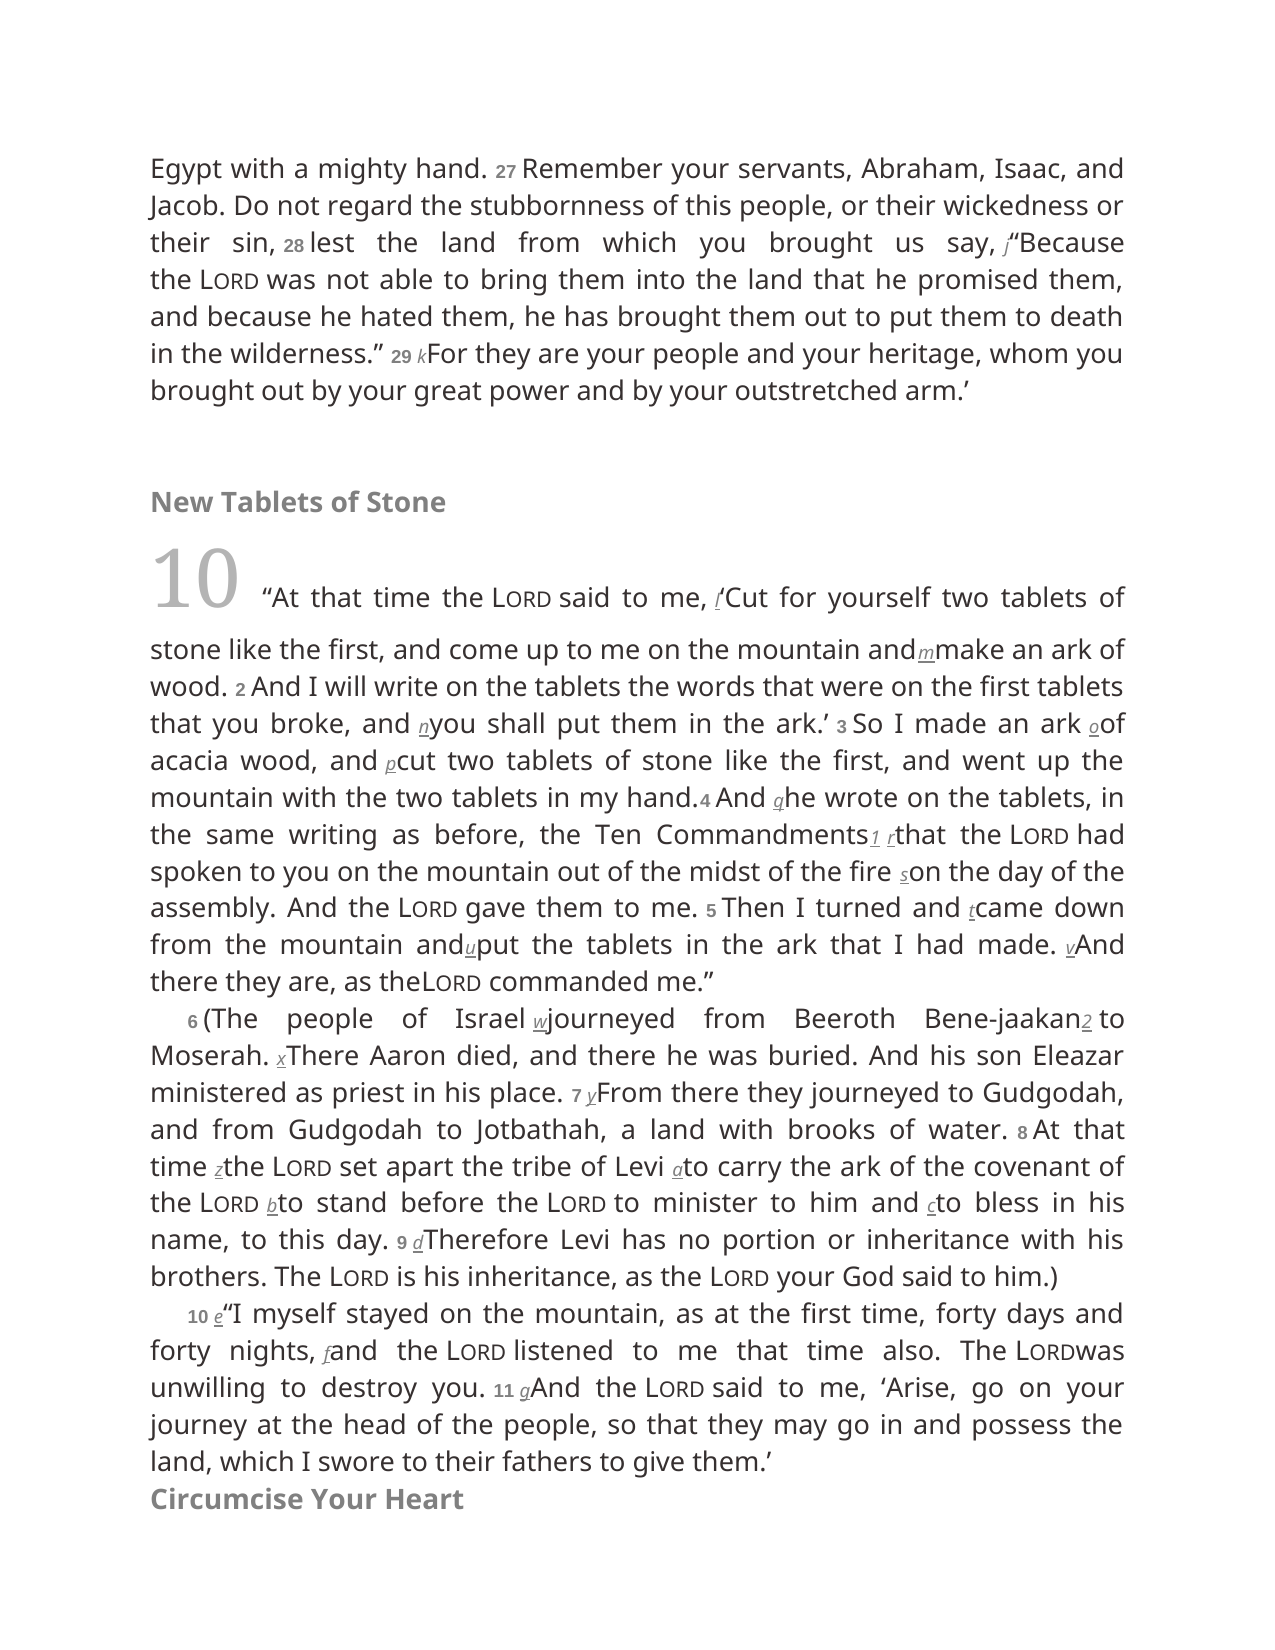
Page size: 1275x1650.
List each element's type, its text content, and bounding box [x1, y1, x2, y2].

text 6 (The people of Israel wjourneyed from Beeroth Bene-jaakan2 to Moserah. xThere Aaron died, and there he was buried. And his son Eleazar ministered as priest in his place. 7 yFrom there they journeyed to Gudgodah, and from Gudgodah to Jotbathah, a land with brooks of water. 8 At that time zthe Lord set apart the tribe of Levi ato carry the ark of the covenant of the Lord bto stand before the Lord to minister to him and cto bless in his name, to this day. 9 dTherefore Levi has no portion or inheritance with his brothers. The Lord is his inheritance, as the Lord your God said to him.) [150, 999, 1125, 1294]
text 10 e“I myself stayed on the mountain, as at the first time, forty days and forty nights, fand the Lord listened to me that time also. The Lordwas unwilling to destroy you. 11 gAnd the Lord said to me, ‘Arise, go on your journey at the head of the people, so that they may go in and possess the land, which I swore to their fathers to give them.’ [150, 1294, 1125, 1479]
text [150, 150, 1125, 408]
text 10 “At that time the Lord said to me, l‘Cut for yourself two tablets of stone like the first, and come up to me on the mountain andmmake an ark of wood. 2 And I will write on the tablets the words that were on the first tablets that you broke, and nyou shall put them in the ark.’ 3 So I made an ark oof acacia wood, and pcut two tablets of stone like the first, and went up the mountain with the two tablets in my hand.4 And qhe wrote on the tablets, in the same writing as before, the Ten Commandments1 rthat the Lord had spoken to you on the mountain out of the midst of the fire son the day of the assembly. And the Lord gave them to me. 5 Then I turned and tcame down from the mountain anduput the tablets in the ark that I had made. vAnd there they are, as theLord commanded me.” [150, 520, 1125, 999]
subtitle Circumcise Your Heart [150, 1479, 1125, 1517]
subtitle New Tablets of Stone [150, 482, 1125, 520]
